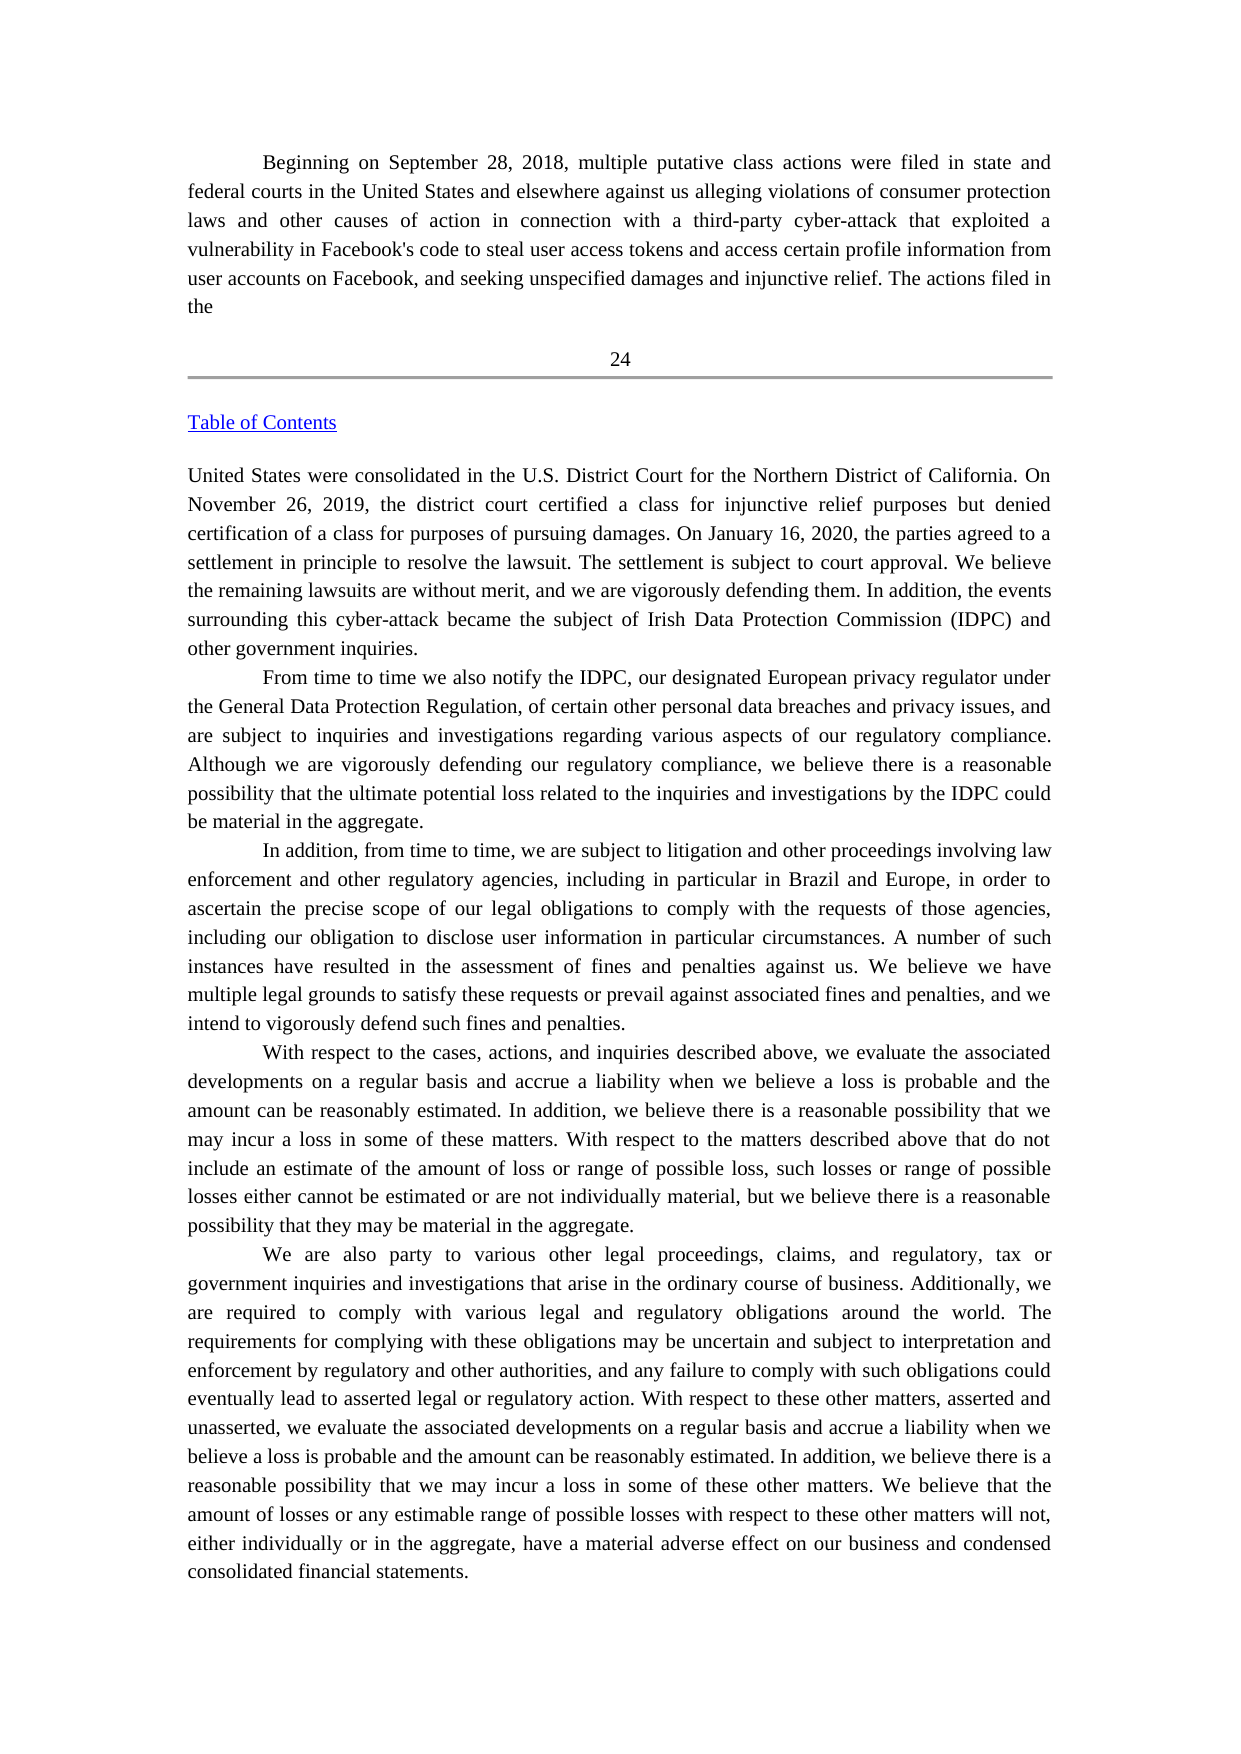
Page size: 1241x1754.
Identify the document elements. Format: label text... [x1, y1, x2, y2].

text Table of Contents [187, 410, 1053, 434]
text We are also party to various other legal proceedings, claims, and regulatory, tax or government inquiries and investigations that arise in the ordinary course of business. Additionally, we are required to comply with various legal and regulatory obligations around the world. The requirements for complying with these obligations may be uncertain and subject to interpretation and enforcement by regulatory and other authorities, and any failure to comply with such obligations could eventually lead to asserted legal or regulatory action. With respect to these other matters, asserted and unasserted, we evaluate the associated developments on a regular basis and accrue a liability when we believe a loss is probable and the amount can be reasonably estimated. In addition, we believe there is a reasonable possibility that we may incur a loss in some of these other matters. We believe that the amount of losses or any estimable range of possible losses with respect to these other matters will not, either individually or in the aggregate, have a material adverse effect on our business and condensed consolidated financial statements. [187, 1242, 1053, 1583]
text 24 [187, 347, 1053, 371]
text United States were consolidated in the U.S. District Court for the Northern District of California. On November 26, 2019, the district court certified a class for injunctive relief purposes but denied certification of a class for purposes of pursuing damages. On January 16, 2020, the parties agreed to a settlement in principle to resolve the lawsuit. The settlement is subject to court approval. We believe the remaining lawsuits are without merit, and we are vigorously defending them. In addition, the events surrounding this cyber-attack became the subject of Irish Data Protection Commission (IDPC) and other government inquiries. [187, 463, 1053, 660]
text From time to time we also notify the IDPC, our designated European privacy regulator under the General Data Protection Regulation, of certain other personal data breaches and privacy issues, and are subject to inquiries and investigations regarding various aspects of our regulatory compliance. Although we are vigorously defending our regulatory compliance, we believe there is a reasonable possibility that the ultimate potential loss related to the inquiries and investigations by the IDPC could be material in the aggregate. [187, 665, 1053, 833]
text With respect to the cases, actions, and inquiries described above, we evaluate the associated developments on a regular basis and accrue a liability when we believe a loss is probable and the amount can be reasonably estimated. In addition, we believe there is a reasonable possibility that we may incur a loss in some of these matters. With respect to the matters described above that do not include an estimate of the amount of loss or range of possible loss, such losses or range of possible losses either cannot be estimated or are not individually material, but we believe there is a reasonable possibility that they may be material in the aggregate. [187, 1040, 1053, 1237]
text Beginning on September 28, 2018, multiple putative class actions were filed in state and federal courts in the United States and elsewhere against us alleging violations of consumer protection laws and other causes of action in connection with a third-party cyber-attack that exploited a vulnerability in Facebook's code to steal user access tokens and access certain profile information from user accounts on Facebook, and seeking unspecified damages and injunctive relief. The actions filed in the [187, 150, 1053, 318]
text In addition, from time to time, we are subject to litigation and other proceedings involving law enforcement and other regulatory agencies, including in particular in Brazil and Europe, in order to ascertain the precise scope of our legal obligations to comply with the requests of those agencies, including our obligation to disclose user information in particular circumstances. A number of such instances have resulted in the assessment of fines and penalties against us. We believe we have multiple legal grounds to satisfy these requests or prevail against associated fines and penalties, and we intend to vigorously defend such fines and penalties. [187, 838, 1053, 1035]
